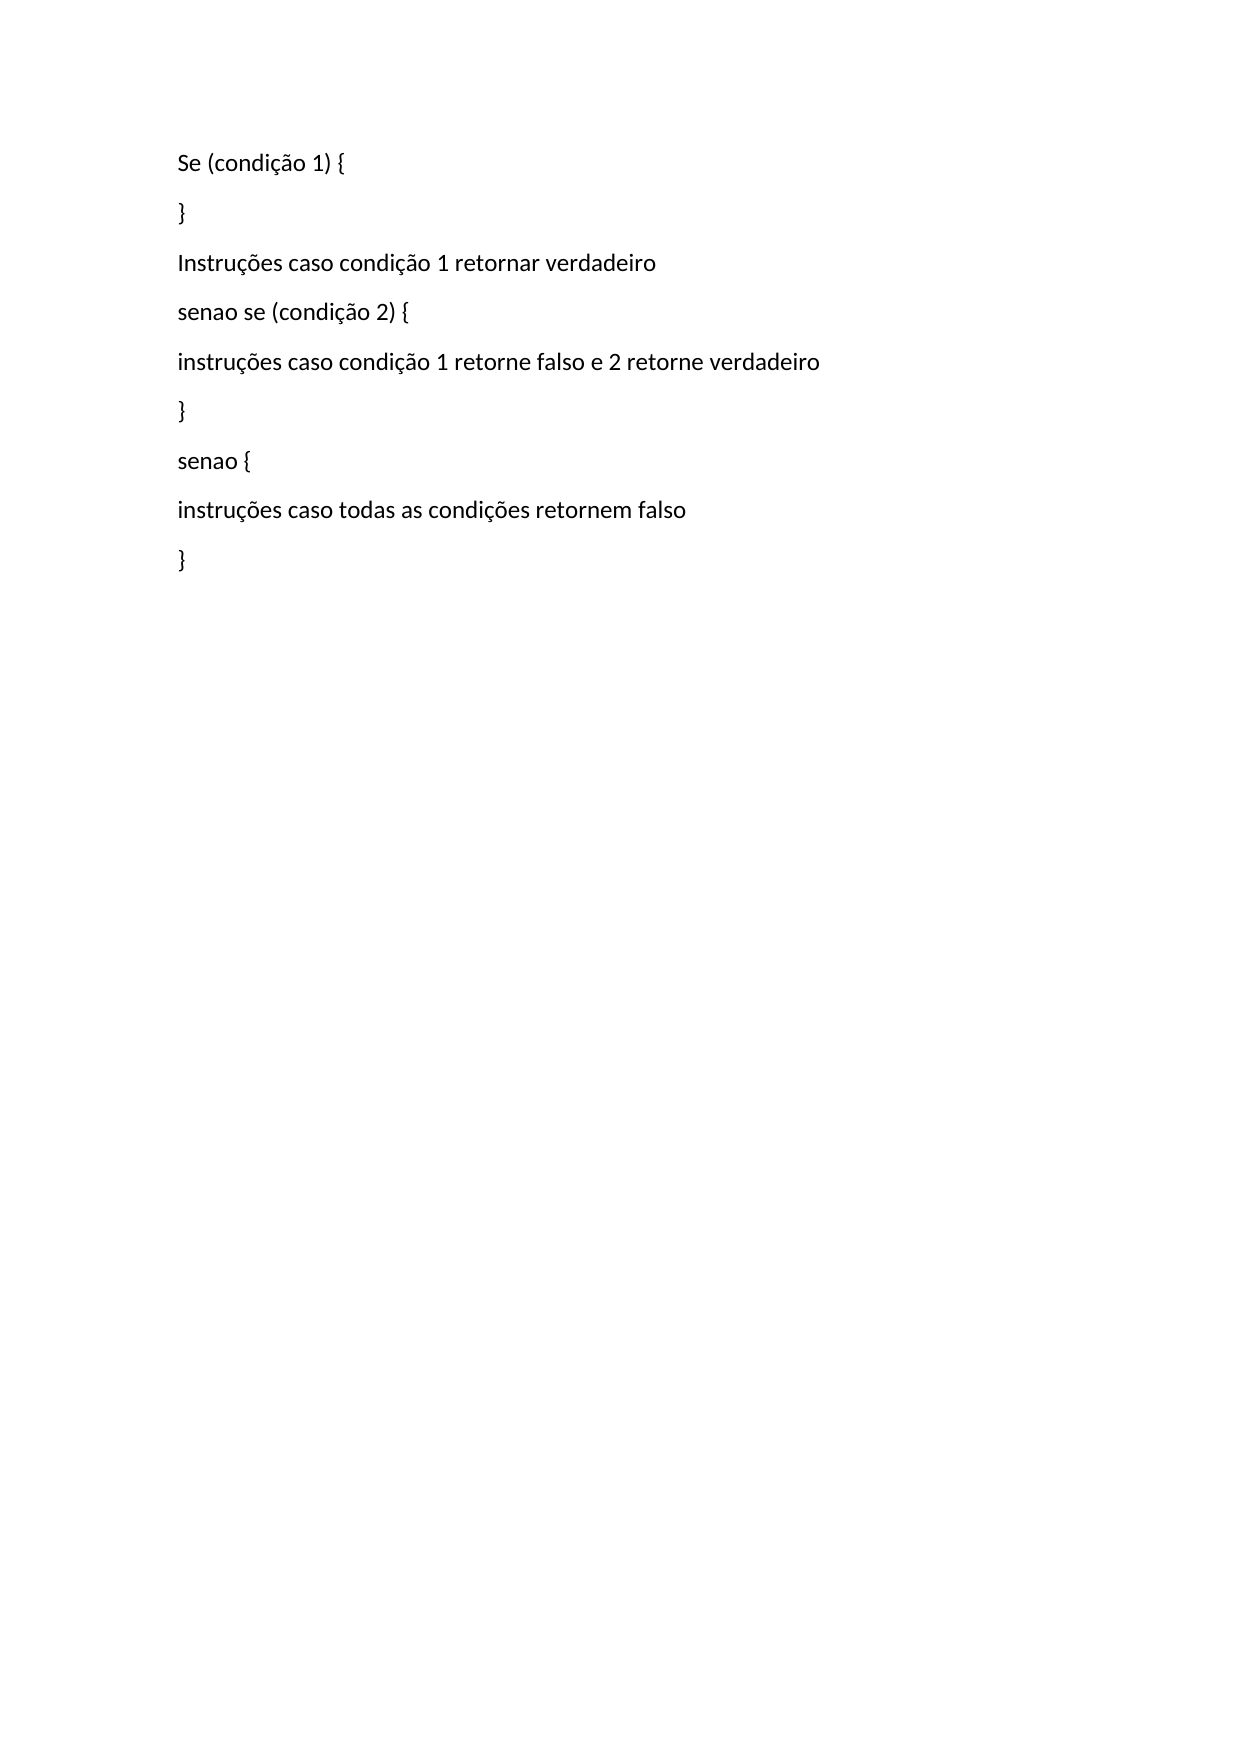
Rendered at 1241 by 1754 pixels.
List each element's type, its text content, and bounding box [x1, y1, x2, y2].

text senao se (condição 2) { [177, 296, 1063, 327]
text Se (condição 1) { [177, 148, 1063, 178]
text } [177, 396, 1063, 426]
text Instruções caso condição 1 retornar verdadeiro [177, 247, 1063, 277]
text instruções caso todas as condições retornem falso [177, 495, 1063, 525]
text senao { [177, 445, 1063, 476]
text } [177, 197, 1063, 228]
text instruções caso condição 1 retorne falso e 2 retorne verdadeiro [177, 346, 1063, 376]
text } [177, 544, 1063, 575]
